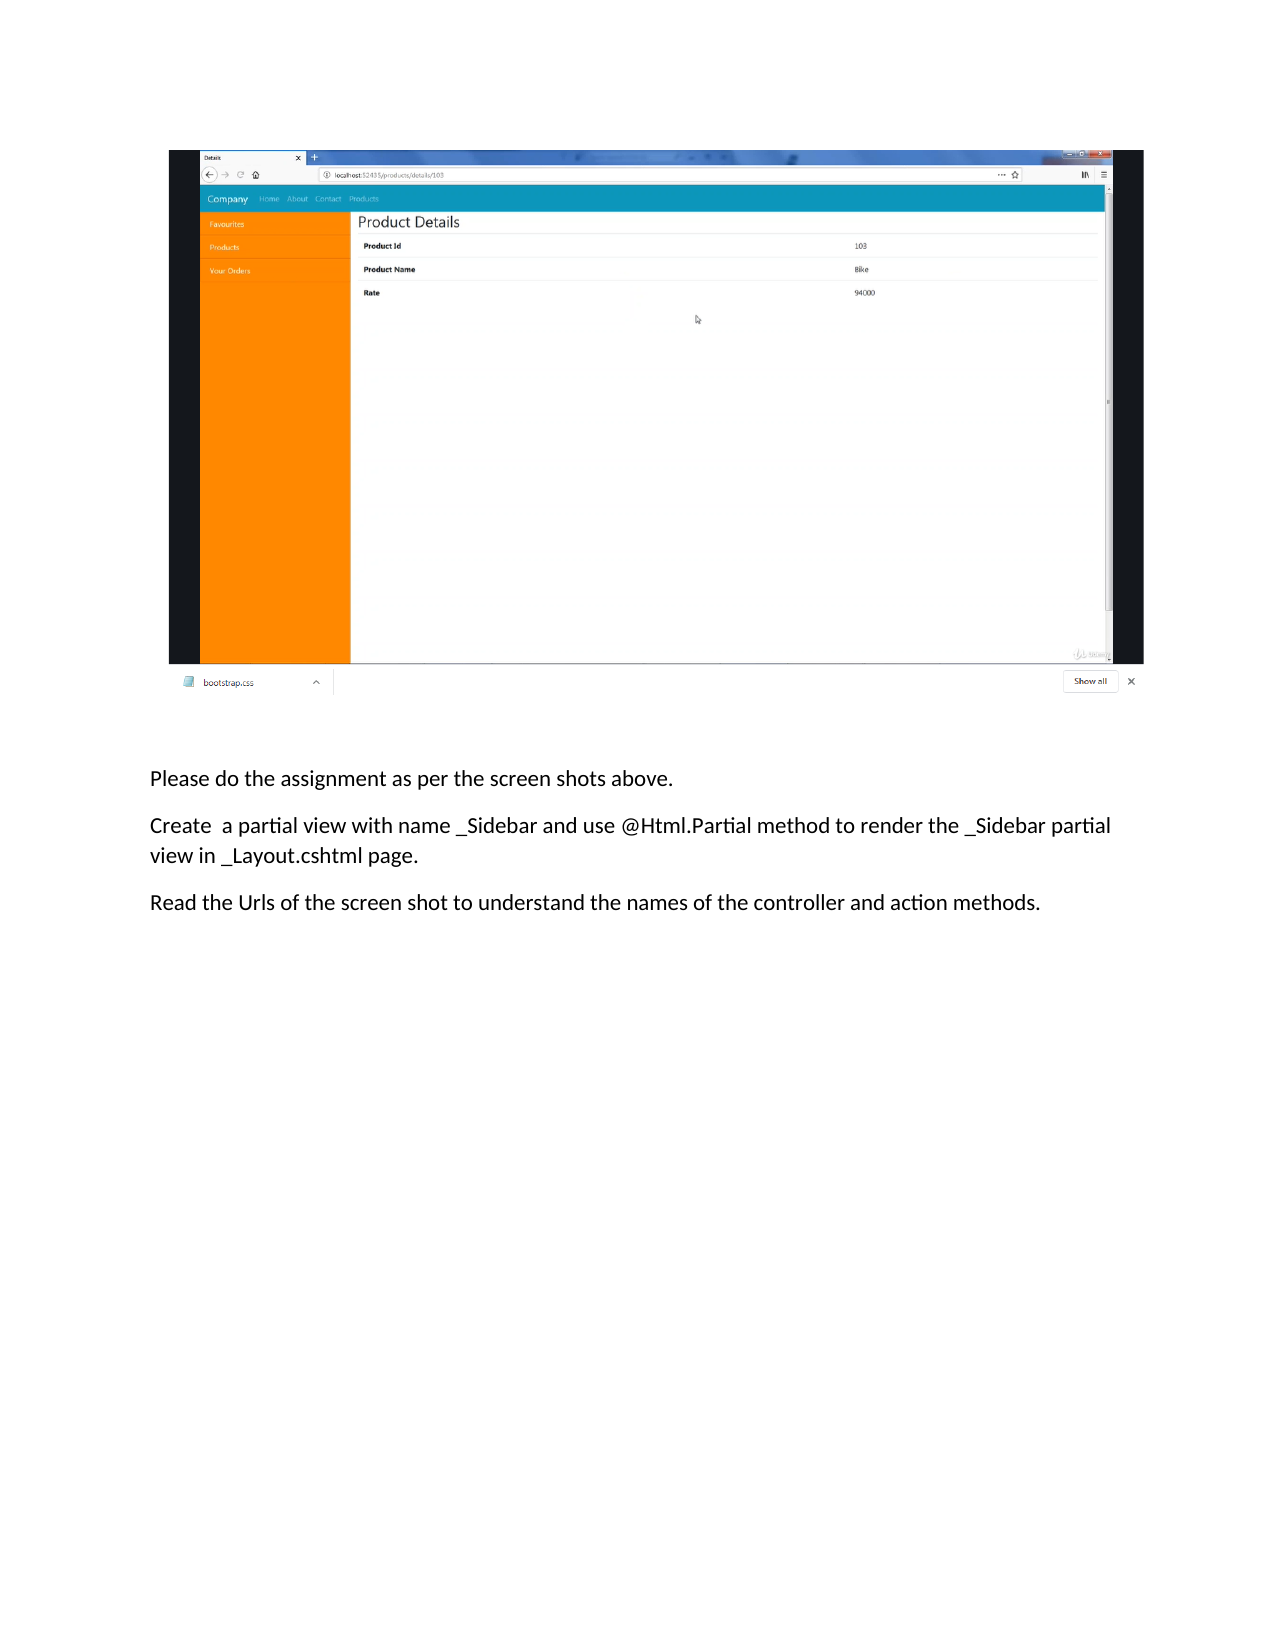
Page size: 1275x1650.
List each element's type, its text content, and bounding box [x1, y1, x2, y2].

text Create a partial view with name _Sidebar and use @Html.Partial method to render the _Sidebar partial view in _Layout.cshtml page. [150, 811, 1125, 869]
text Please do the assignment as per the screen shots above. [150, 764, 1125, 792]
text Read the Urls of the screen shot to understand the names of the controller and action methods. [150, 888, 1125, 916]
